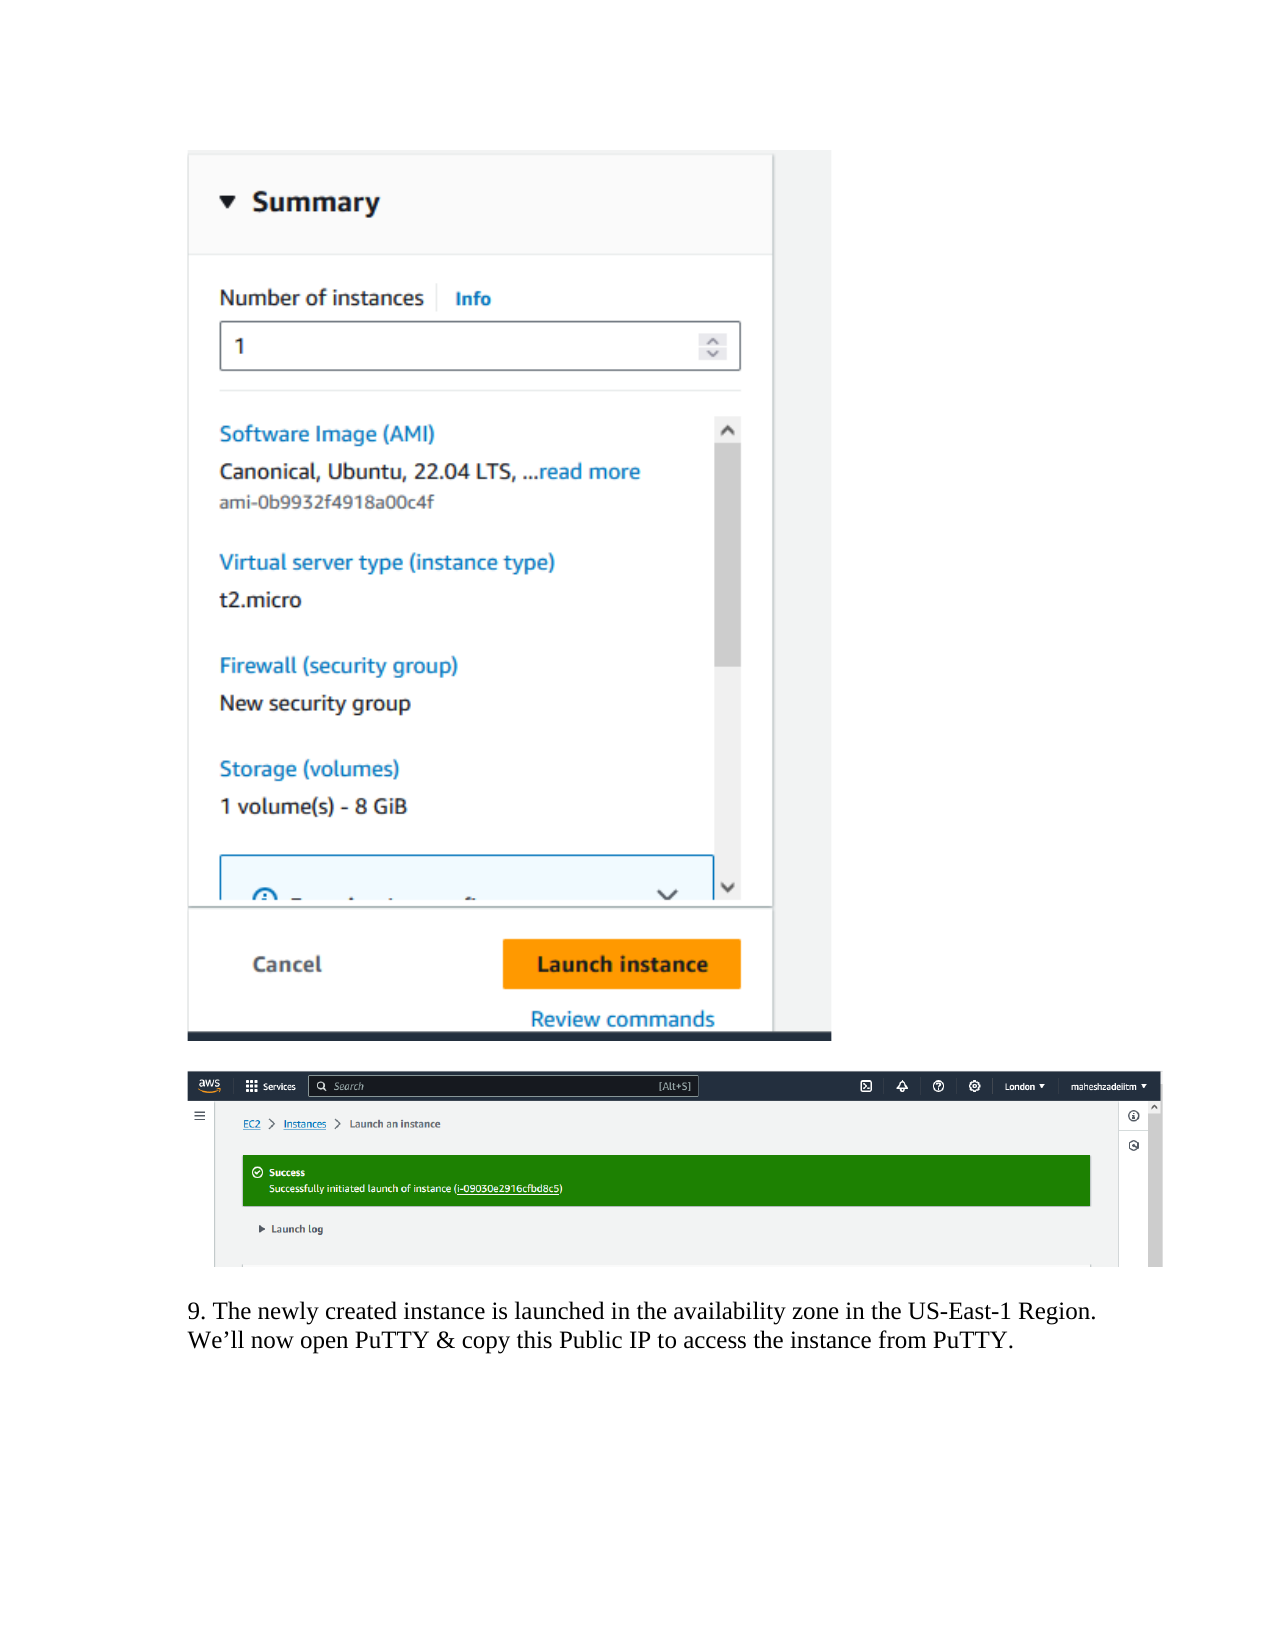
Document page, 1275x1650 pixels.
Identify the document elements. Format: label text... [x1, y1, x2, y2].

text 9. The newly created instance is launched in the availability zone in the US-East-1 Region. We’ll now open PuTTY & copy this Public IP to access the instance from PuTTY. [187, 1296, 1125, 1354]
picture [187, 1070, 1163, 1267]
picture [187, 150, 832, 1041]
